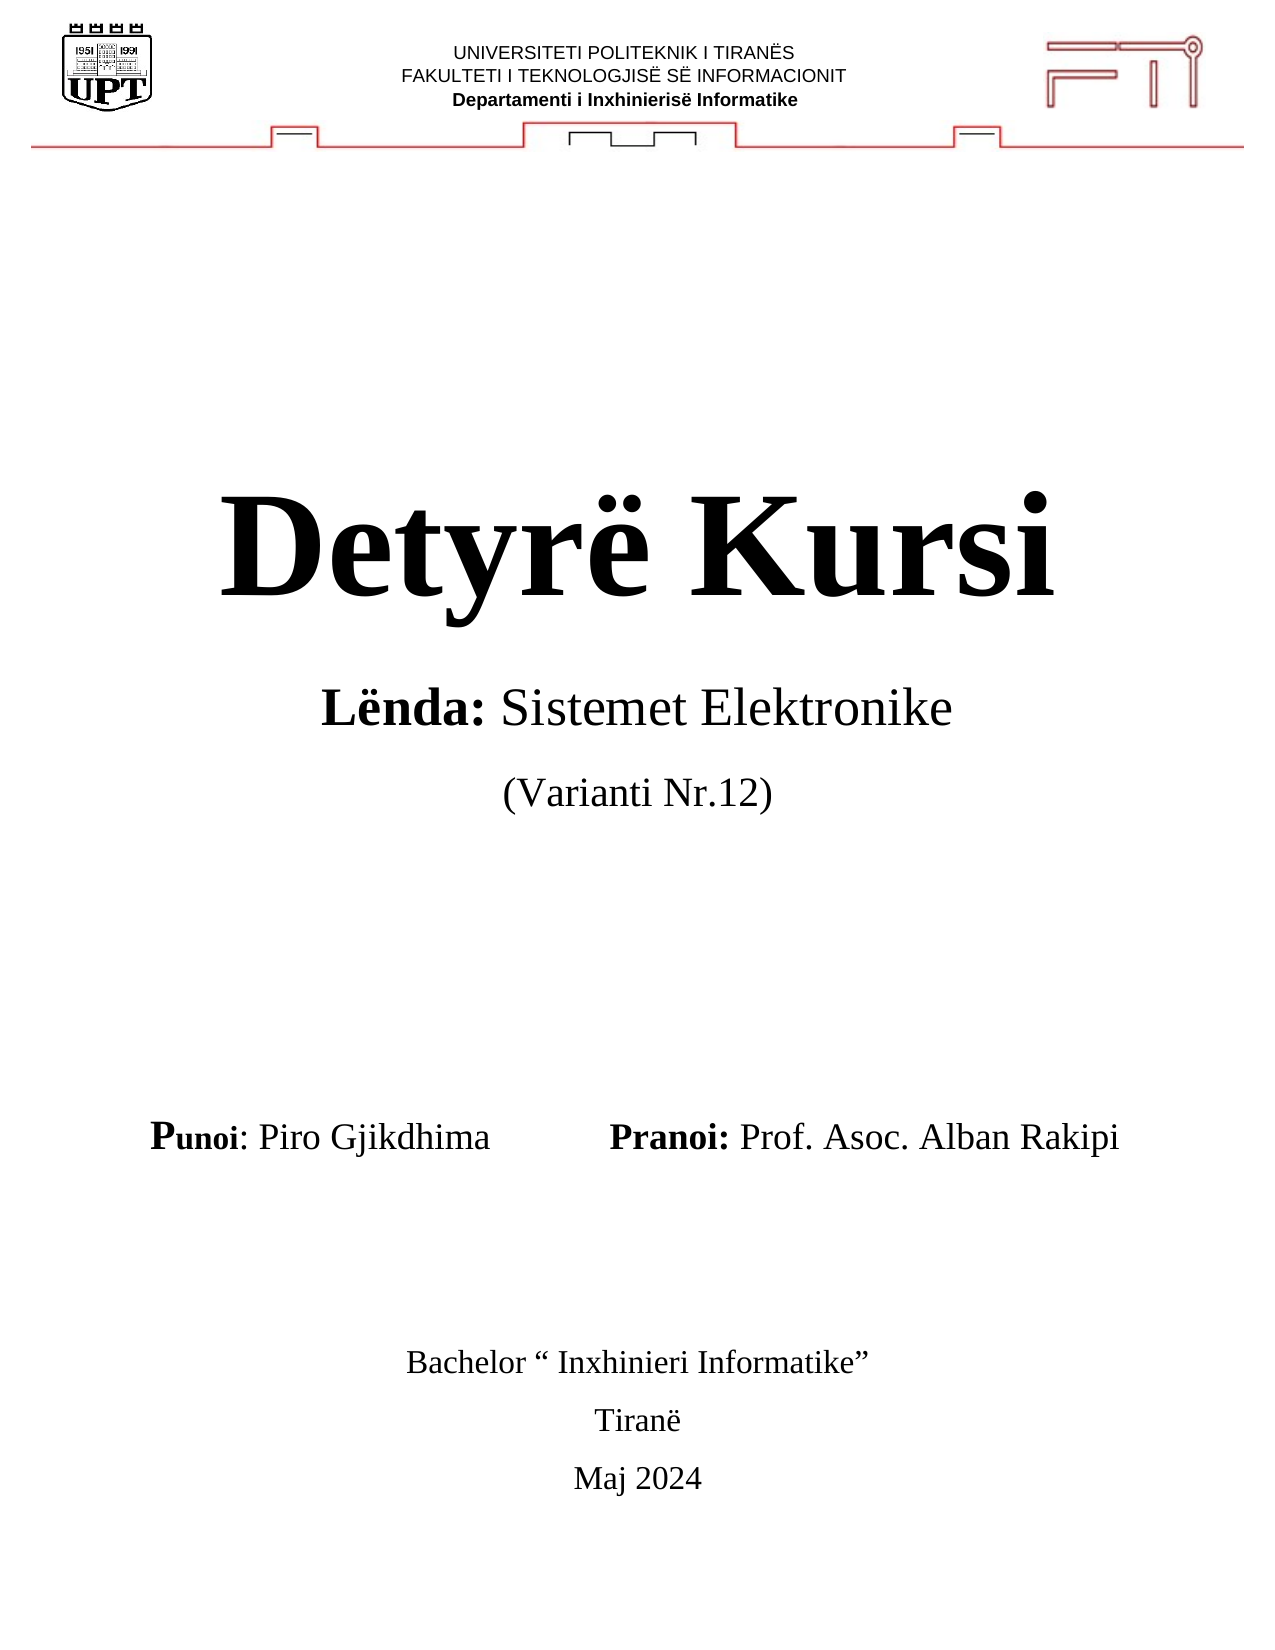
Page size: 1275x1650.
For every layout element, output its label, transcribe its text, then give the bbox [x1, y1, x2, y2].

text Maj 2024 [150, 1458, 1125, 1497]
text (Varianti Nr.12) [150, 767, 1125, 815]
text Punoi: Piro Gjikdhima Pranoi: Prof. Asoc. Alban Rakipi [150, 1110, 1125, 1158]
picture [61, 22, 152, 112]
text Detyrë Kursi [150, 456, 1125, 628]
text Lënda: Sistemet Elektronike [150, 675, 1125, 737]
picture [31, 120, 1244, 152]
text Bachelor “ Inxhinieri Informatike” [150, 1342, 1125, 1381]
picture [1043, 32, 1206, 113]
text Tiranë [150, 1400, 1125, 1439]
